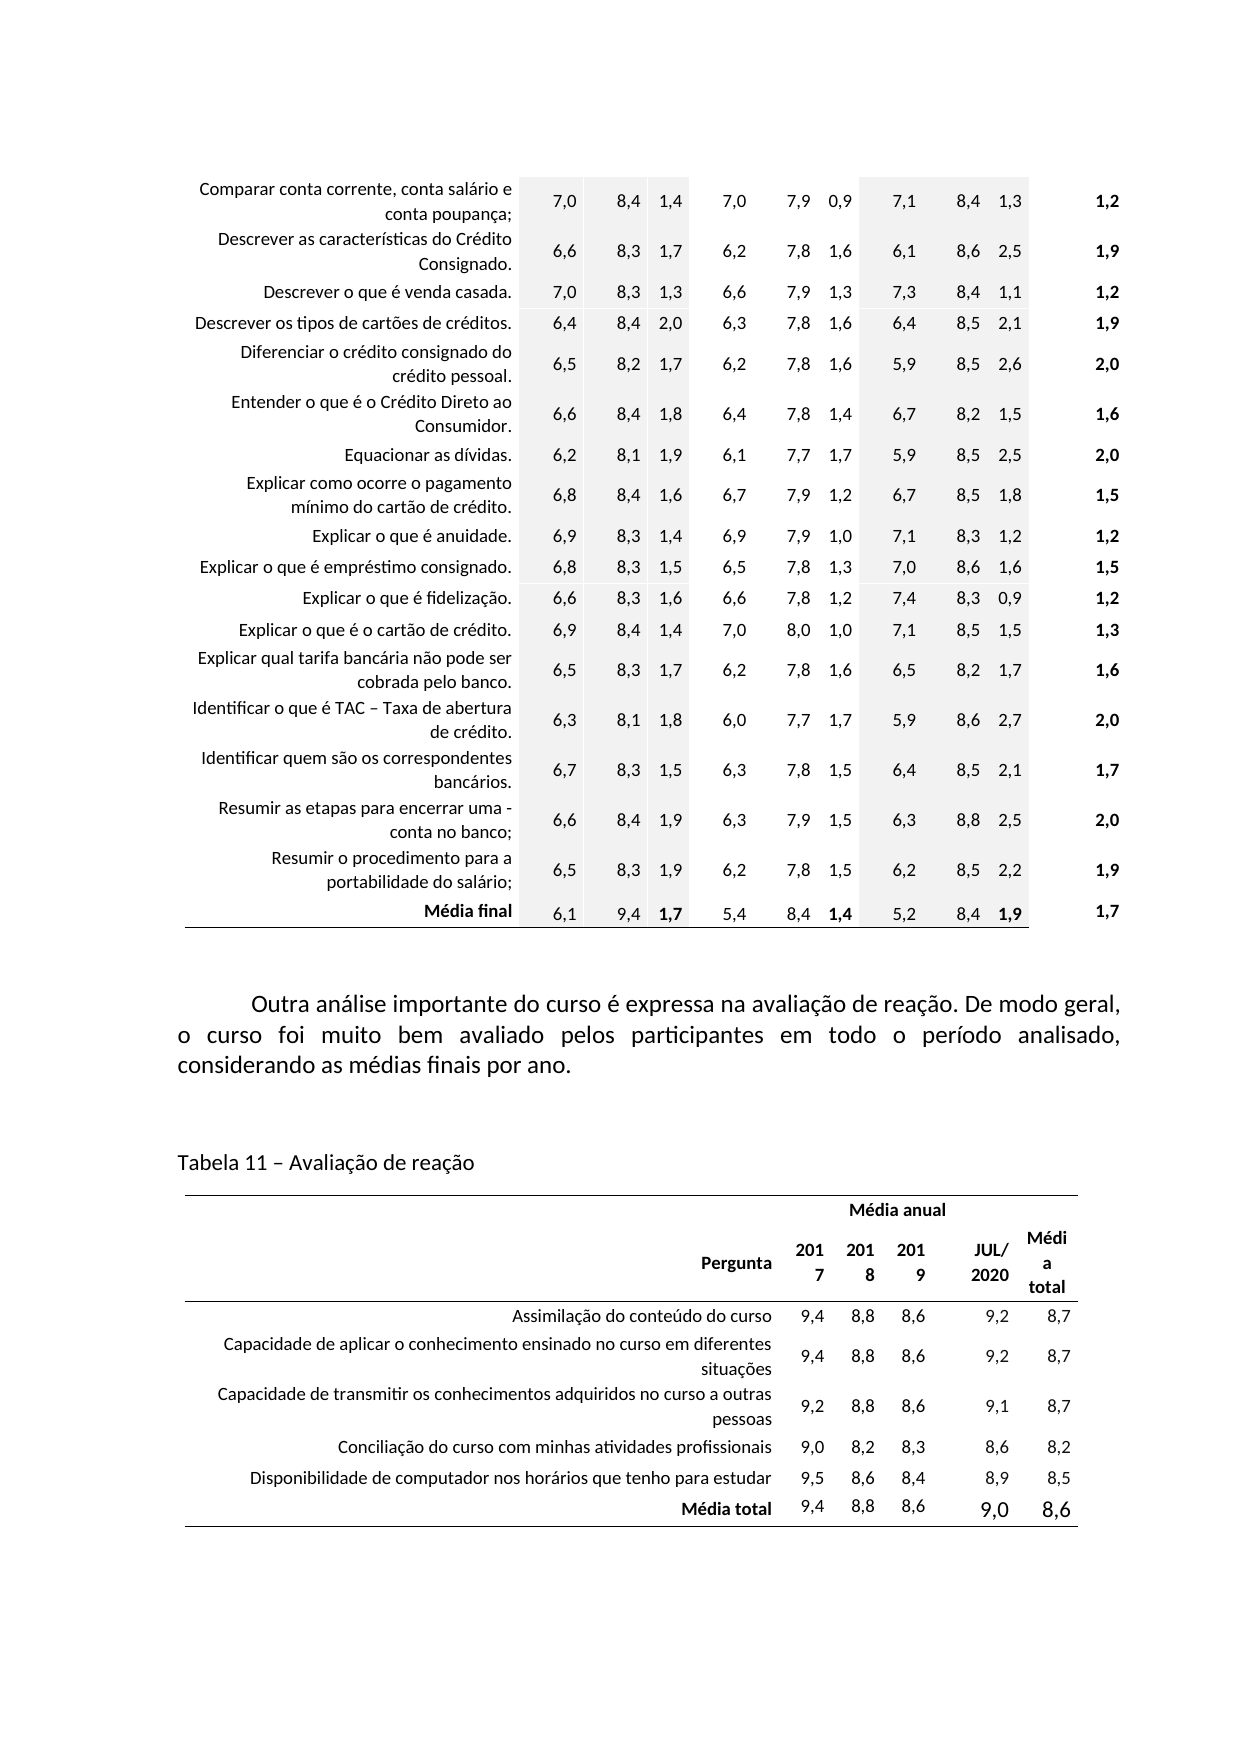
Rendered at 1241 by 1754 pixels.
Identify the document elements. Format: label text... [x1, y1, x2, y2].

text Outra análise importante do curso é expressa na avaliação de reação. De modo geral, o curso foi muito bem avaliado pelos participantes em todo o período analisado, considerando as médias finais por ano. [177, 989, 1122, 1080]
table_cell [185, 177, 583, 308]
text Tabela 11 – Avaliação de reação [177, 1148, 1122, 1176]
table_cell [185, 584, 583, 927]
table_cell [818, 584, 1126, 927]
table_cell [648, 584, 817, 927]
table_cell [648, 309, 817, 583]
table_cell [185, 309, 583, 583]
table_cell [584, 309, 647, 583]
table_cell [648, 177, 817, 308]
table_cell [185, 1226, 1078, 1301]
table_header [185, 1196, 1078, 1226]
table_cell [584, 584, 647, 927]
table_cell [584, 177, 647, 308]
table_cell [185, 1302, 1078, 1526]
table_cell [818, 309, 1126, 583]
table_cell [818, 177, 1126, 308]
